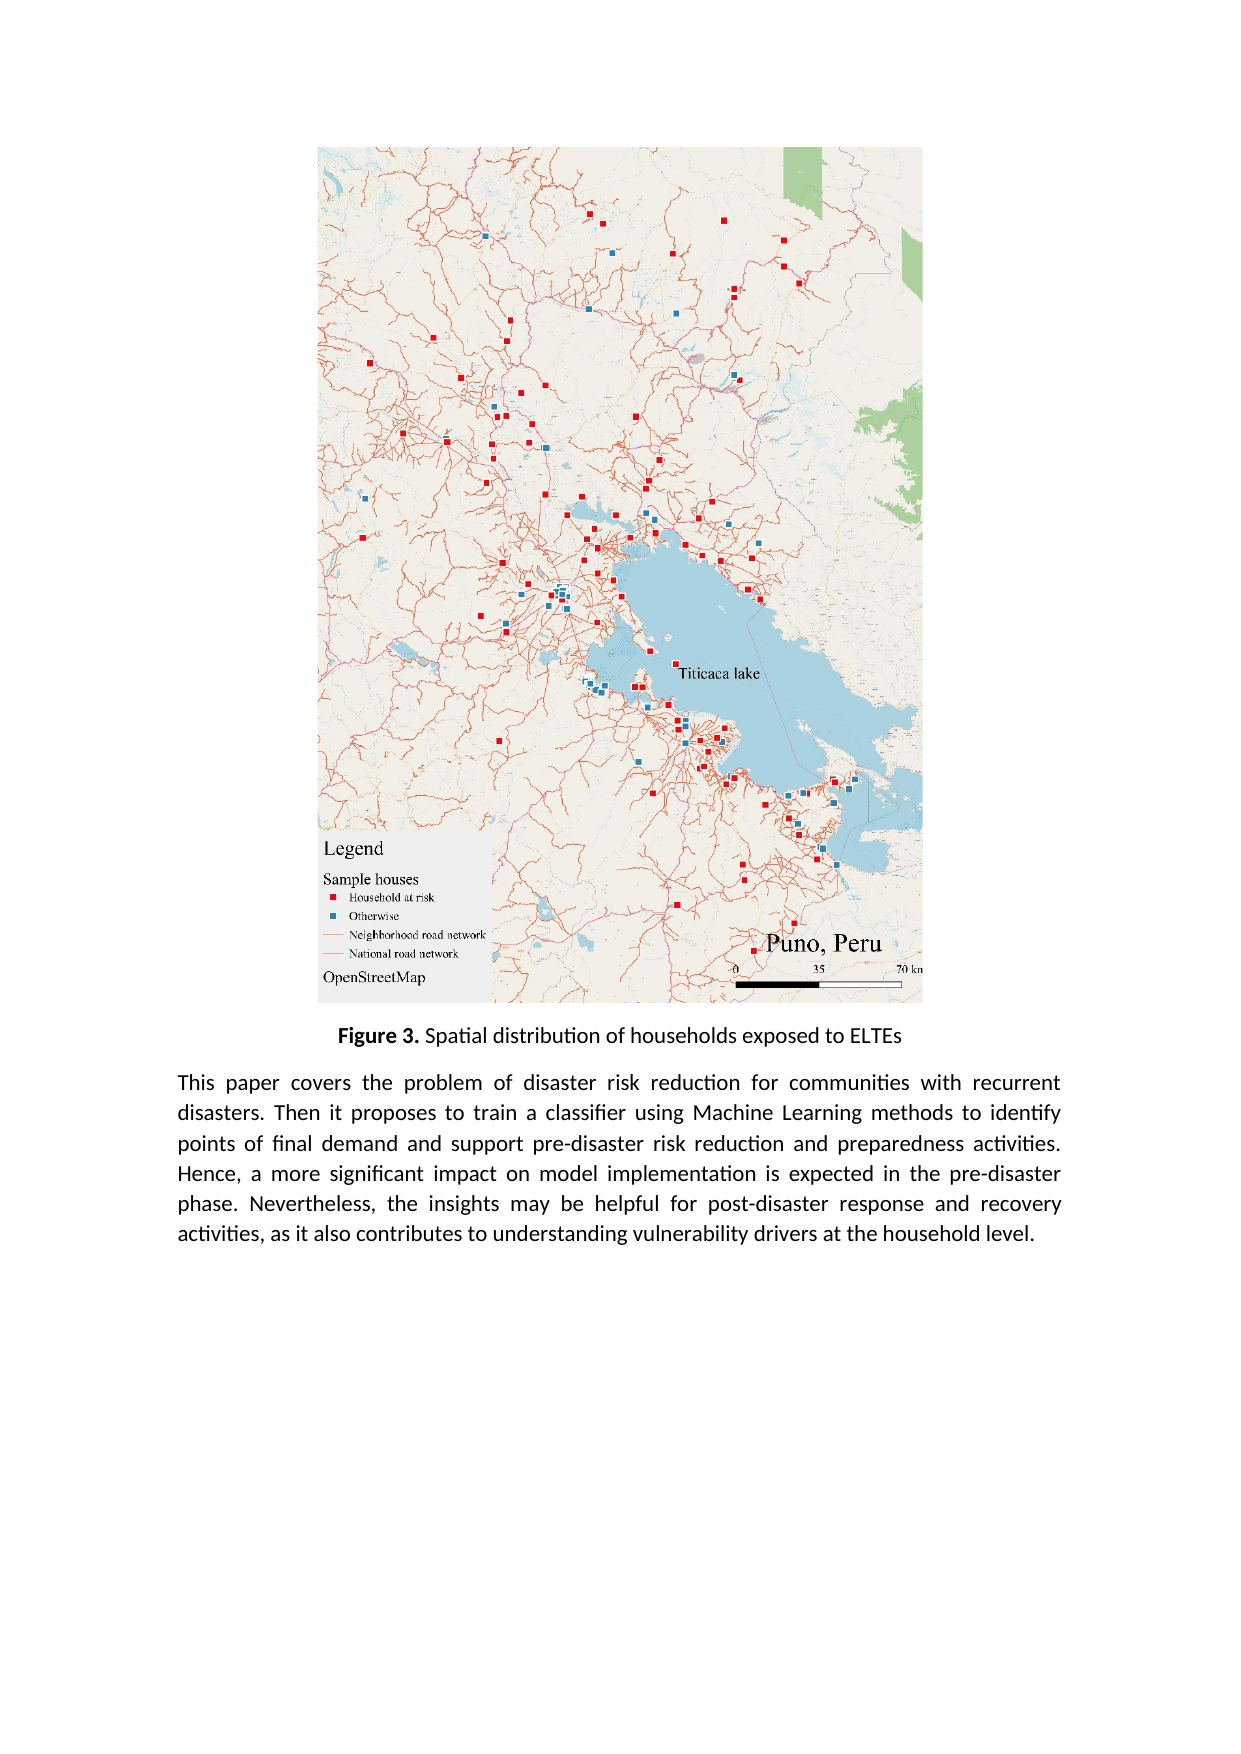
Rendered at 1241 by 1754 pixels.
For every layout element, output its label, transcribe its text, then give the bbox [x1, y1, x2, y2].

text Figure 3. Spatial distribution of households exposed to ELTEs [177, 1021, 1063, 1049]
text This paper covers the problem of disaster risk reduction for communities with recurrent disasters. Then it proposes to train a classifier using Machine Learning methods to identify points of final demand and support pre-disaster risk reduction and preparedness activities. Hence, a more significant impact on model implementation is expected in the pre-disaster phase. Nevertheless, the insights may be helpful for post-disaster response and recovery activities, as it also contributes to understanding vulnerability drivers at the household level. [177, 1068, 1063, 1247]
picture [317, 147, 923, 1003]
